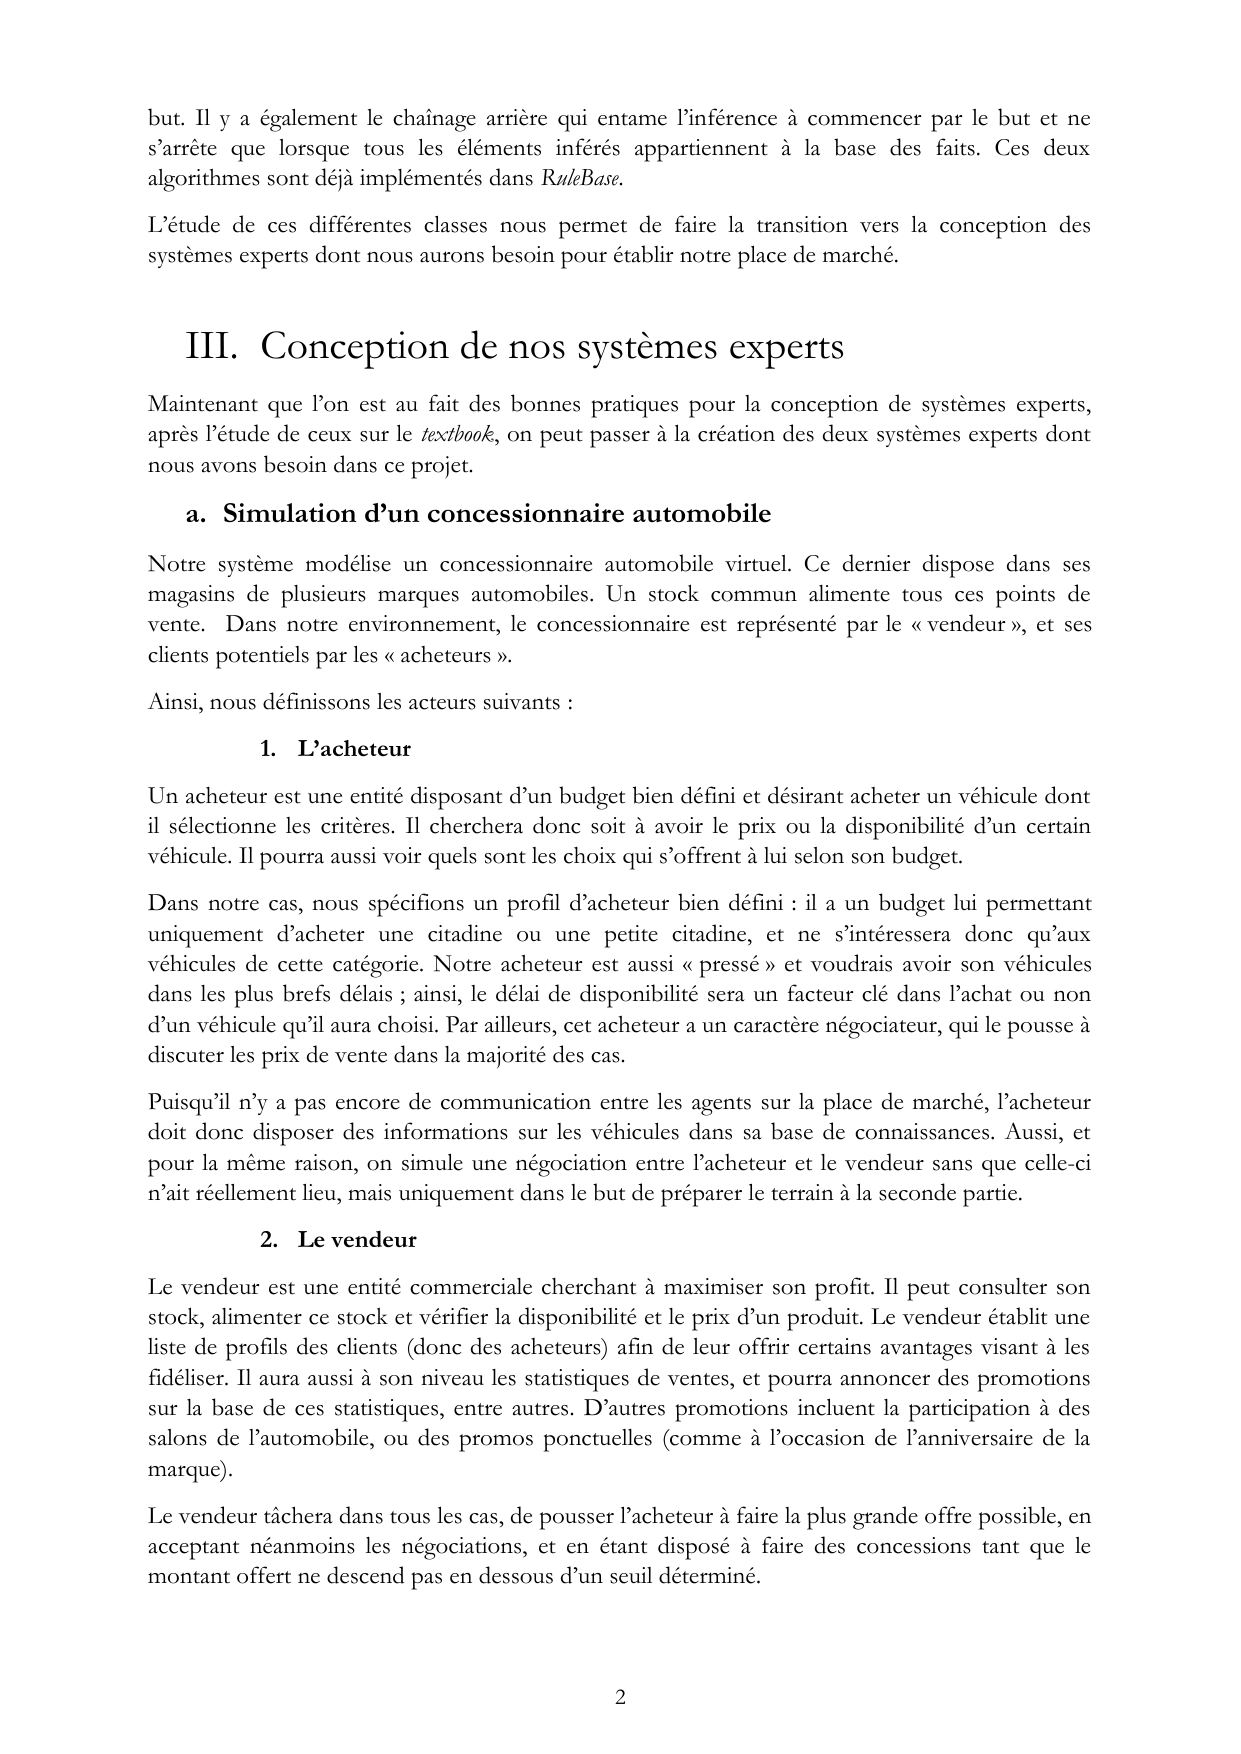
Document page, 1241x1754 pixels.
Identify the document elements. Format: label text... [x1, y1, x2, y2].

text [148, 103, 1093, 192]
list Conception de nos systèmes experts [185, 323, 1093, 369]
text Le vendeur tâchera dans tous les cas, de pousser l’acheteur à faire la plus grande offre possible, en acceptant néanmoins les négociations, et en étant disposé à faire des concessions tant que le montant offert ne descend pas en dessous d’un seuil déterminé. [148, 1501, 1093, 1590]
text Dans notre cas, nous spécifions un profil d’acheteur bien défini : il a un budget lui permettant uniquement d’acheter une citadine ou une petite citadine, et ne s’intéressera donc qu’aux véhicules de cette catégorie. Notre acheteur est aussi « pressé » et voudrais avoir son véhicules dans les plus brefs délais ; ainsi, le délai de disponibilité sera un facteur clé dans l’achat ou non d’un véhicule qu’il aura choisi. Par ailleurs, cet acheteur a un caractère négociateur, qui le pousse à discuter les prix de vente dans la majorité des cas. [148, 889, 1093, 1069]
list L’acheteur [260, 734, 1093, 763]
text Ainsi, nous définissons les acteurs suivants : [148, 688, 1093, 716]
list Simulation d’un concessionnaire automobile [185, 498, 1093, 530]
text Puisqu’il n’y a pas encore de communication entre les agents sur la place de marché, l’acheteur doit donc disposer des informations sur les véhicules dans sa base de connaissances. Aussi, et pour la même raison, on simule une négociation entre l’acheteur et le vendeur sans que celle-ci n’ait réellement lieu, mais uniquement dans le but de préparer le terrain à la seconde partie. [148, 1088, 1093, 1207]
text L’étude de ces différentes classes nous permet de faire la transition vers la conception des systèmes experts dont nous aurons besoin pour établir notre place de marché. [148, 211, 1093, 269]
text Le vendeur est une entité commerciale cherchant à maximiser son profit. Il peut consulter son stock, alimenter ce stock et vérifier la disponibilité et le prix d’un produit. Le vendeur établit une liste de profils des clients (donc des acheteurs) afin de leur offrir certains avantages visant à les fidéliser. Il aura aussi à son niveau les statistiques de ventes, et pourra annoncer des promotions sur la base de ces statistiques, entre autres. D’autres promotions incluent la participation à des salons de l’automobile, ou des promos ponctuelles (comme à l’occasion de l’anniversaire de la marque). [148, 1273, 1093, 1483]
text Maintenant que l’on est au fait des bonnes pratiques pour la conception de systèmes experts, après l’étude de ceux sur le textbook, on peut passer à la création des deux systèmes experts dont nous avons besoin dans ce projet. [148, 390, 1093, 479]
text Notre système modélise un concessionnaire automobile virtuel. Ce dernier dispose dans ses magasins de plusieurs marques automobiles. Un stock commun alimente tous ces points de vente. Dans notre environnement, le concessionnaire est représenté par le « vendeur », et ses clients potentiels par les « acheteurs ». [148, 550, 1093, 669]
list Le vendeur [260, 1226, 1093, 1254]
text Un acheteur est une entité disposant d’un budget bien défini et désirant acheter un véhicule dont il sélectionne les critères. Il cherchera donc soit à avoir le prix ou la disponibilité d’un certain véhicule. Il pourra aussi voir quels sont les choix qui s’offrent à lui selon son budget. [148, 782, 1093, 870]
